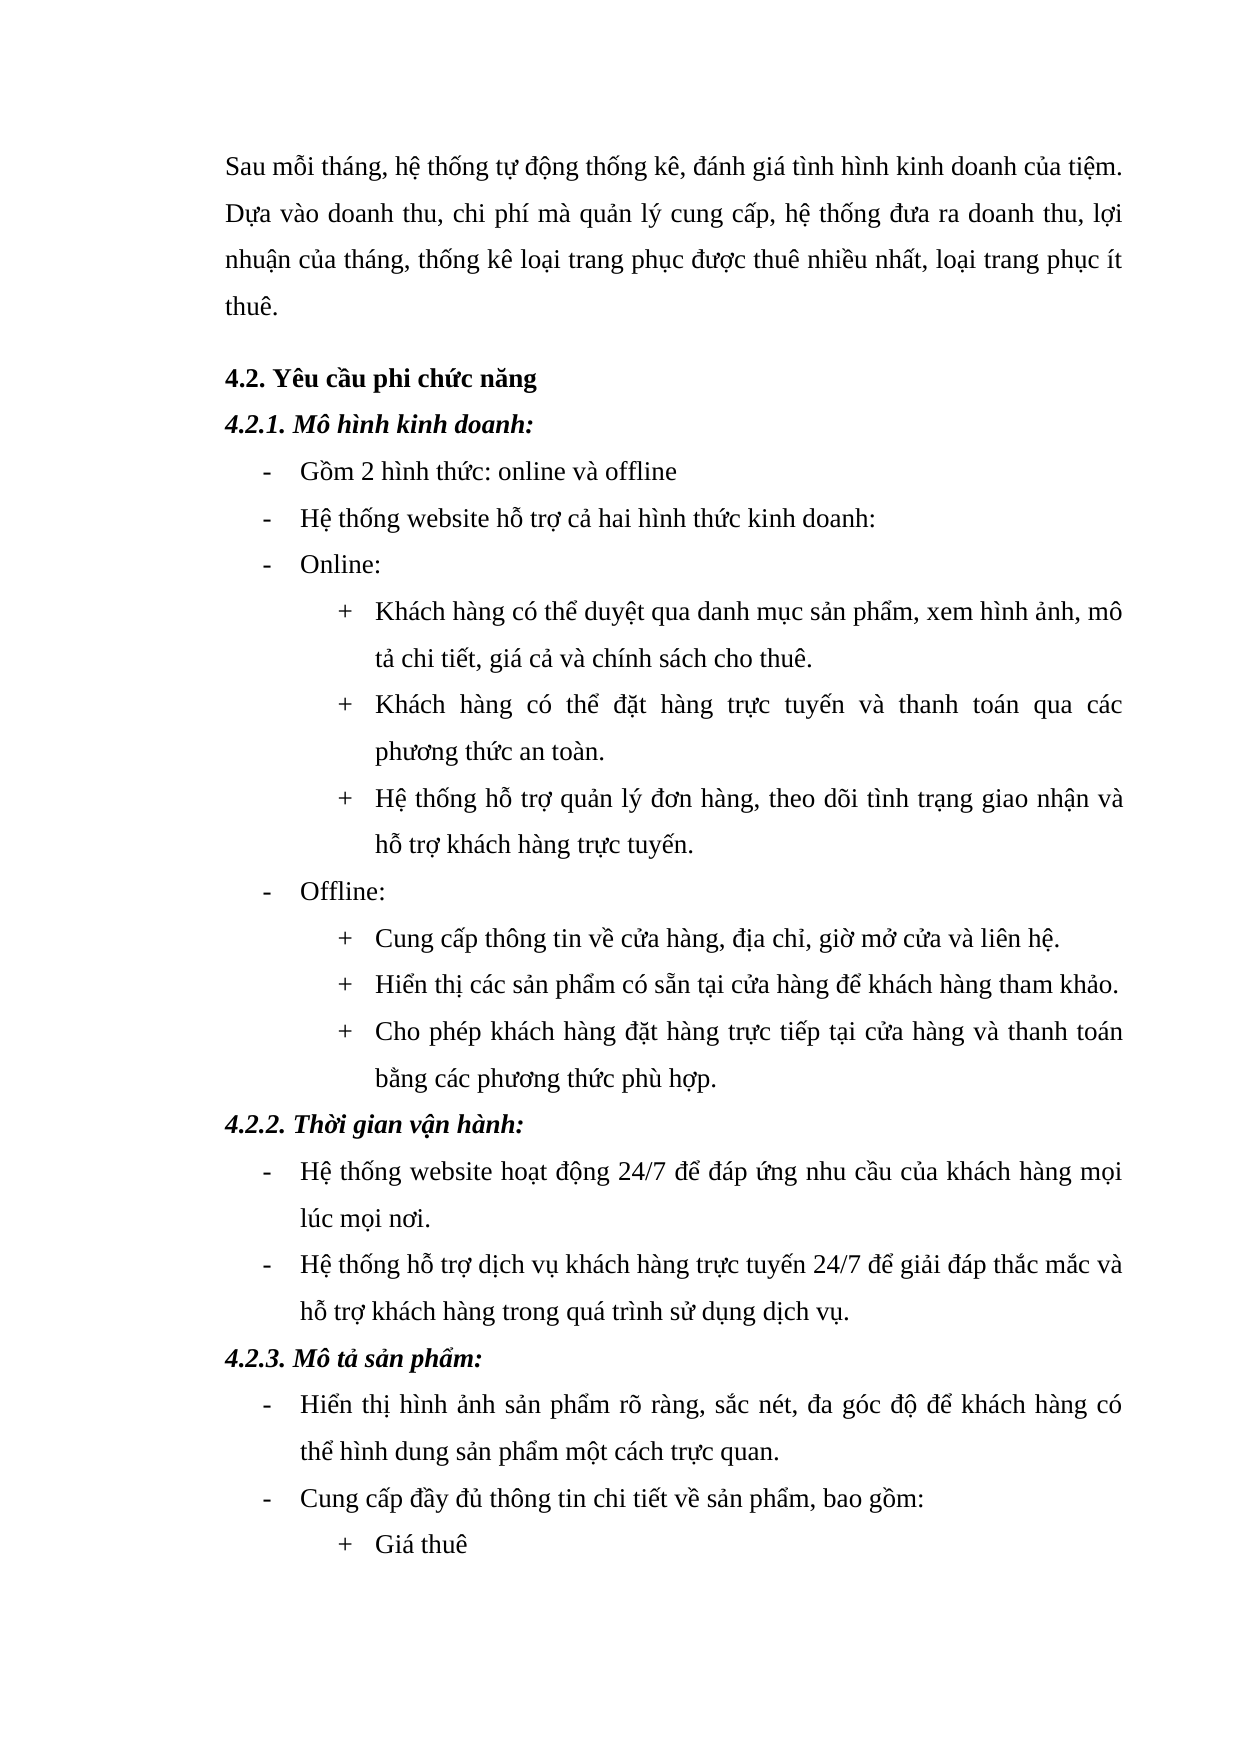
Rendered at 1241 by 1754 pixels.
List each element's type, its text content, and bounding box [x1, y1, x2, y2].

text 4.2.2. Thời gian vận hành: [225, 1108, 1124, 1139]
text 4.2. Yêu cầu phi chức năng [225, 362, 1124, 393]
list Hệ thống website hỗ trợ cả hai hình thức kinh doanh: [262, 502, 1124, 533]
list Hệ thống website hoạt động 24/7 để đáp ứng nhu cầu của khách hàng mọi lúc mọi nơi. [262, 1155, 1124, 1233]
list Cho phép khách hàng đặt hàng trực tiếp tại cửa hàng và thanh toán bằng các phương thức phù hợp. [337, 1015, 1124, 1093]
list Online: [262, 548, 1124, 579]
list Khách hàng có thể duyệt qua danh mục sản phẩm, xem hình ảnh, mô tả chi tiết, giá cả và chính sách cho thuê. [337, 595, 1124, 673]
list Hiển thị các sản phẩm có sẵn tại cửa hàng để khách hàng tham khảo. [337, 968, 1124, 999]
text 4.2.1. Mô hình kinh doanh: [225, 408, 1124, 439]
list Hệ thống hỗ trợ quản lý đơn hàng, theo dõi tình trạng giao nhận và hỗ trợ khách hàng trực tuyến. [337, 782, 1124, 859]
list Offline: [262, 875, 1124, 906]
list Hiển thị hình ảnh sản phẩm rõ ràng, sắc nét, đa góc độ để khách hàng có thể hình dung sản phẩm một cách trực quan. [262, 1388, 1124, 1466]
list Gồm 2 hình thức: online và offline [262, 455, 1124, 486]
text 4.2.3. Mô tả sản phẩm: [225, 1342, 1124, 1373]
list Hệ thống hỗ trợ dịch vụ khách hàng trực tuyến 24/7 để giải đáp thắc mắc và hỗ trợ khách hàng trong quá trình sử dụng dịch vụ. [262, 1248, 1124, 1326]
text Sau mỗi tháng, hệ thống tự động thống kê, đánh giá tình hình kinh doanh của tiệm. Dựa vào doanh thu, chi phí mà quản lý cung cấp, hệ thống đưa ra doanh thu, lợi nhuận của tháng, thống kê loại trang phục được thuê nhiều nhất, loại trang phục ít thuê. [225, 150, 1124, 321]
list Khách hàng có thể đặt hàng trực tuyến và thanh toán qua các phương thức an toàn. [337, 688, 1124, 766]
list Cung cấp thông tin về cửa hàng, địa chỉ, giờ mở cửa và liên hệ. [337, 922, 1124, 953]
list Cung cấp đầy đủ thông tin chi tiết về sản phẩm, bao gồm: [262, 1482, 1124, 1513]
list Giá thuê [337, 1528, 1124, 1559]
